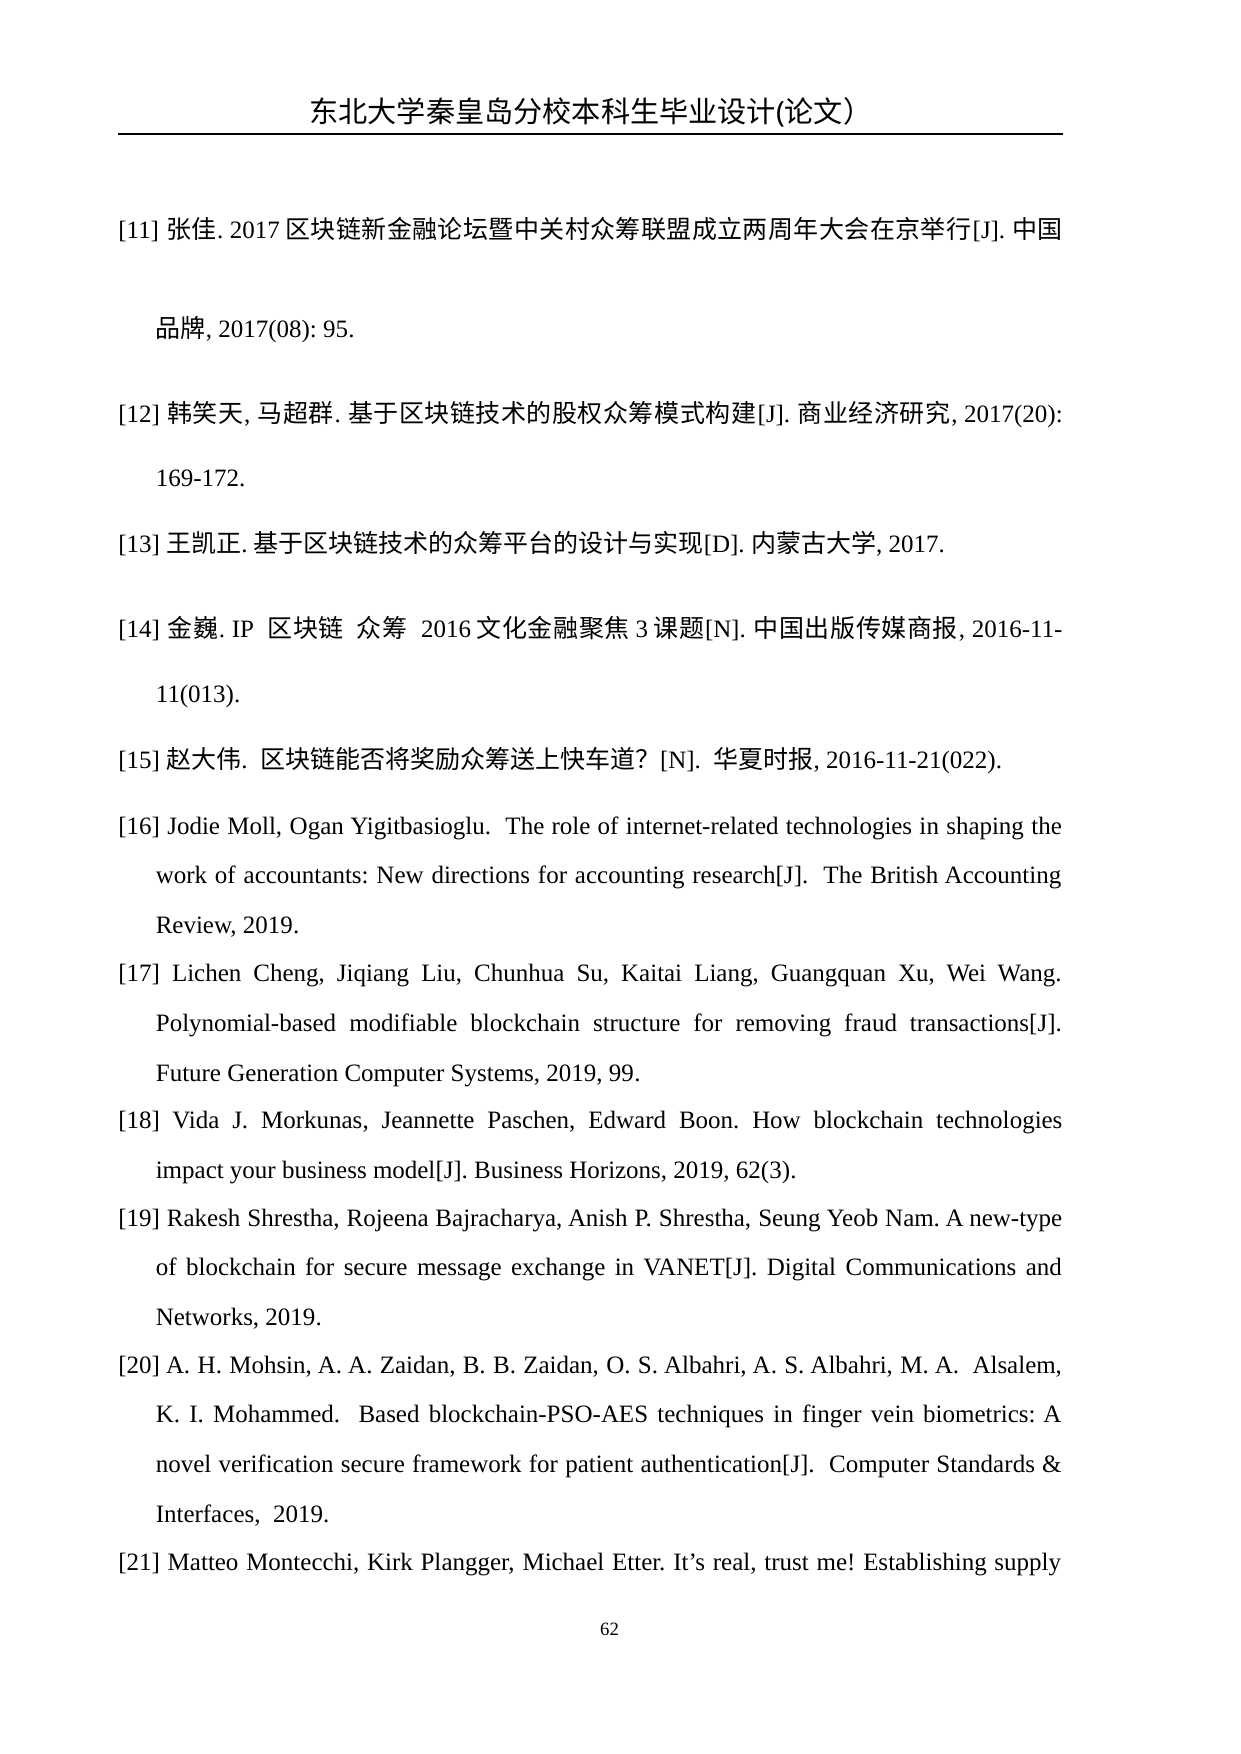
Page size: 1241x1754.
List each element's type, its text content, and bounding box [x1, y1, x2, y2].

list Vida J. Morkunas, Jeannette Paschen, Edward Boon. How blockchain technologies impact your business model[J]. Business Horizons, 2019, 62(3). [118, 1103, 1063, 1186]
list 赵大伟. 区块链能否将奖励众筹送上快车道？[N]. 华夏时报, 2016-11-21(022). [118, 724, 1063, 791]
list A. H. Mohsin, A. A. Zaidan, B. B. Zaidan, O. S. Albahri, A. S. Albahri, M. A. Alsalem, K. I. Mohammed. Based blockchain-PSO-AES techniques in finger vein biometrics: A novel verification secure framework for patient authentication[J]. Computer Standards & Interfaces, 2019. [118, 1348, 1063, 1530]
list 金巍. IP 区块链 众筹 2016文化金融聚焦3课题[N]. 中国出版传媒商报, 2016-11-11(013). [118, 593, 1063, 710]
list 张佳. 2017区块链新金融论坛暨中关村众筹联盟成立两周年大会在京举行[J]. 中国品牌, 2017(08): 95. [118, 194, 1063, 360]
list Rakesh Shrestha, Rojeena Bajracharya, Anish P. Shrestha, Seung Yeob Nam. A new-type of blockchain for secure message exchange in VANET[J]. Digital Communications and Networks, 2019. [118, 1200, 1063, 1333]
list 韩笑天, 马超群. 基于区块链技术的股权众筹模式构建[J]. 商业经济研究, 2017(20): 169-172. [118, 378, 1063, 494]
list 王凯正. 基于区块链技术的众筹平台的设计与实现[D]. 内蒙古大学, 2017. [118, 509, 1063, 575]
list Lichen Cheng, Jiqiang Liu, Chunhua Su, Kaitai Liang, Guangquan Xu, Wei Wang. Polynomial-based modifiable blockchain structure for removing fraud transactions[J]. Future Generation Computer Systems, 2019, 99. [118, 956, 1063, 1089]
list Jodie Moll, Ogan Yigitbasioglu. The role of internet-related technologies in shaping the work of accountants: New directions for accounting research[J]. The British Accounting Review, 2019. [118, 809, 1063, 941]
